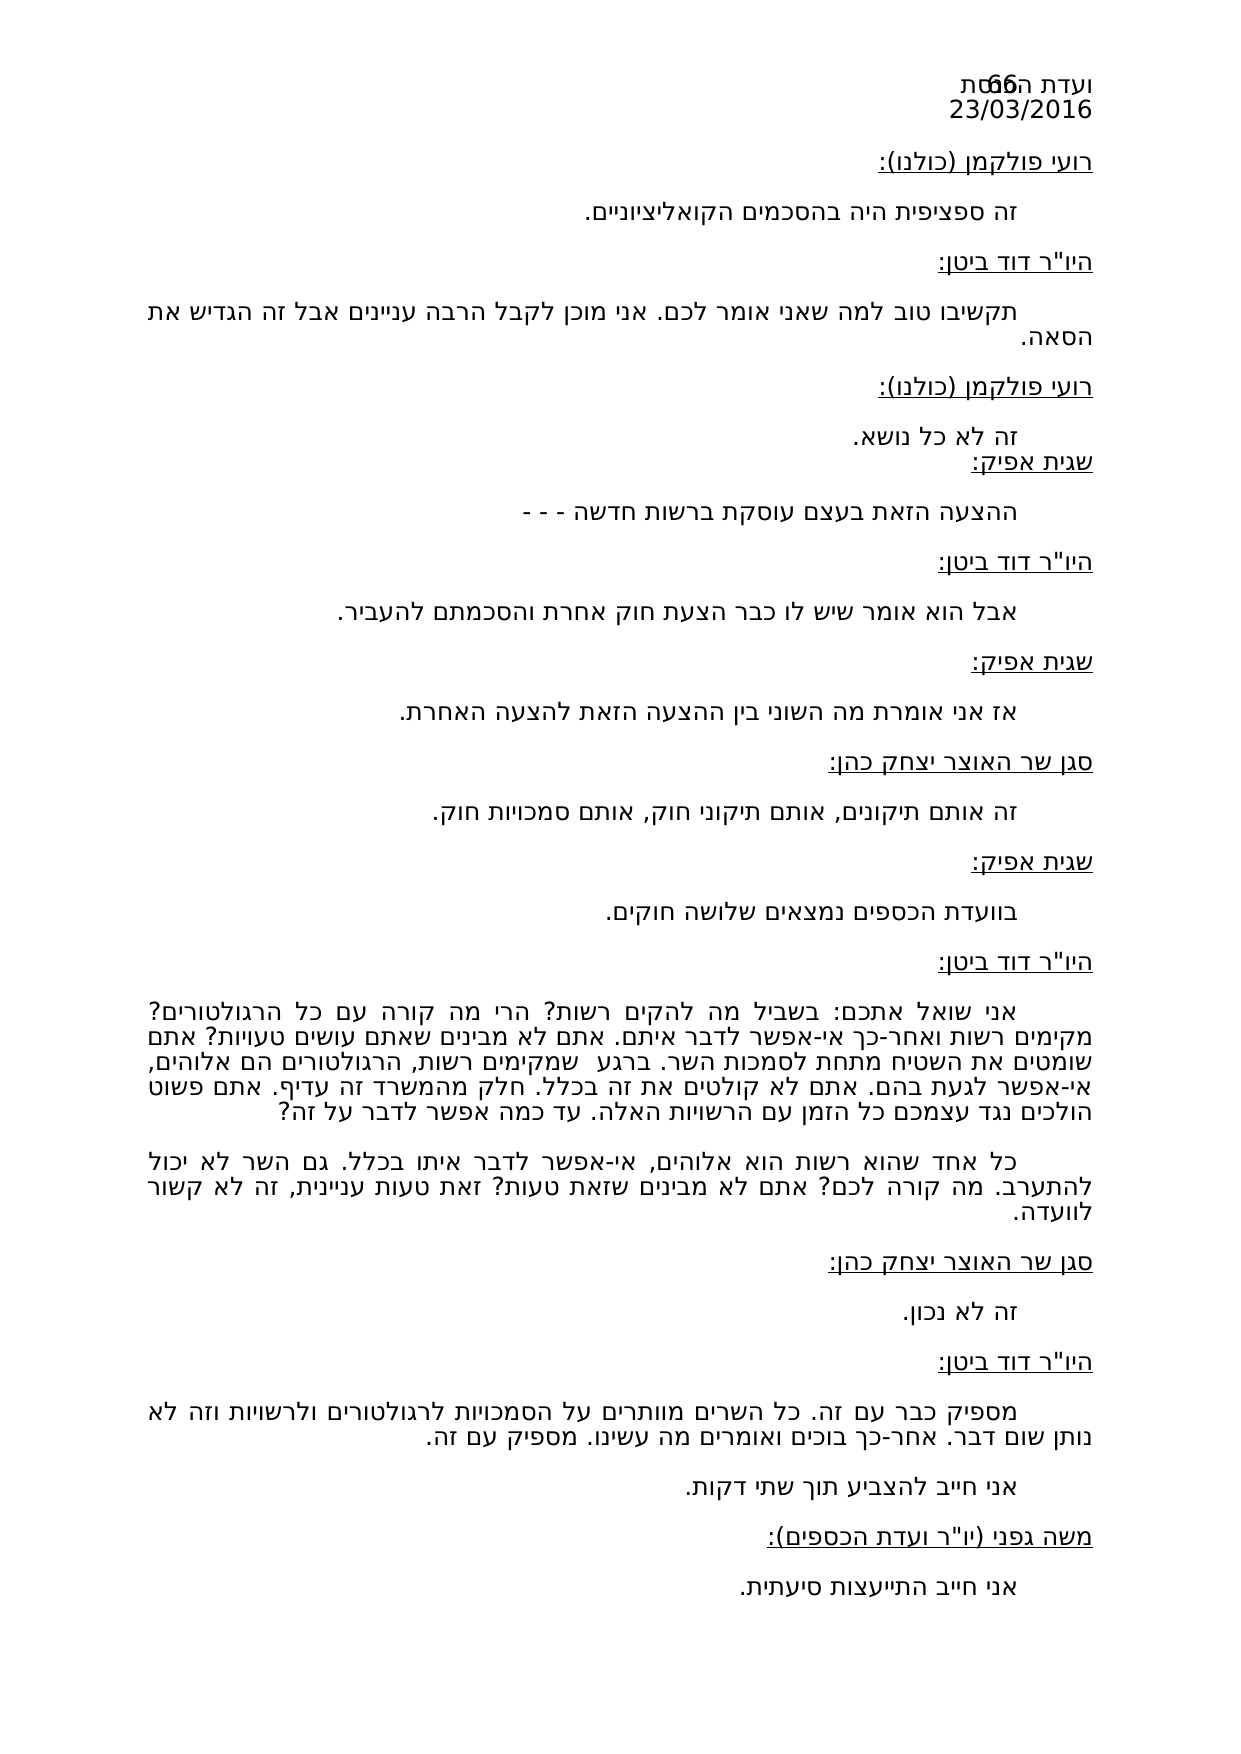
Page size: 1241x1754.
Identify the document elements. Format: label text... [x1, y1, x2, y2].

text אני חייב התייעצות סיעתית. [147, 1575, 1093, 1600]
text זה לא כל נושא. [147, 425, 1093, 450]
text אני חייב להצביע תוך שתי דקות. [147, 1475, 1093, 1500]
text סגן שר האוצר יצחק כהן: [147, 1250, 1093, 1275]
text שגית אפיק: [147, 850, 1093, 875]
text רועי פולקמן (כולנו): [147, 150, 1093, 175]
text שגית אפיק: [147, 450, 1093, 475]
text זה אותם תיקונים, אותם תיקוני חוק, אותם סמכויות חוק. [147, 800, 1093, 825]
text אבל הוא אומר שיש לו כבר הצעת חוק אחרת והסכמתם להעביר. [147, 600, 1093, 625]
text סגן שר האוצר יצחק כהן: [147, 750, 1093, 775]
text היו"ר דוד ביטן: [147, 950, 1093, 975]
text זה ספציפית היה בהסכמים הקואליציוניים. [147, 200, 1093, 225]
text היו"ר דוד ביטן: [147, 1350, 1093, 1375]
text בוועדת הכספים נמצאים שלושה חוקים. [147, 900, 1093, 925]
text משה גפני (יו"ר ועדת הכספים): [147, 1525, 1093, 1550]
text רועי פולקמן (כולנו): [147, 375, 1093, 400]
text זה לא נכון. [147, 1300, 1093, 1325]
text היו"ר דוד ביטן: [147, 550, 1093, 575]
text תקשיבו טוב למה שאני אומר לכם. אני מוכן לקבל הרבה עניינים אבל זה הגדיש את הסאה. [147, 300, 1093, 350]
text שגית אפיק: [147, 650, 1093, 675]
text אני שואל אתכם: בשביל מה להקים רשות? הרי מה קורה עם כל הרגולטורים? מקימים רשות ואחר-כך אי-אפשר לדבר איתם. אתם לא מבינים שאתם עושים טעויות? אתם שומטים את השטיח מתחת לסמכות השר. ברגע שמקימים רשות, הרגולטורים הם אלוהים, אי-אפשר לגעת בהם. אתם לא קולטים את זה בכלל. חלק מהמשרד זה עדיף. אתם פשוט הולכים נגד עצמכם כל הזמן עם הרשויות האלה. עד כמה אפשר לדבר על זה? [147, 1000, 1093, 1125]
text מספיק כבר עם זה. כל השרים מוותרים על הסמכויות לרגולטורים ולרשויות וזה לא נותן שום דבר. אחר-כך בוכים ואומרים מה עשינו. מספיק עם זה. [147, 1400, 1093, 1450]
text כל אחד שהוא רשות הוא אלוהים, אי-אפשר לדבר איתו בכלל. גם השר לא יכול להתערב. מה קורה לכם? אתם לא מבינים שזאת טעות? זאת טעות עניינית, זה לא קשור לוועדה. [147, 1150, 1093, 1225]
text אז אני אומרת מה השוני בין ההצעה הזאת להצעה האחרת. [147, 700, 1093, 725]
text היו"ר דוד ביטן: [147, 250, 1093, 275]
text ההצעה הזאת בעצם עוסקת ברשות חדשה - - - [147, 500, 1093, 525]
